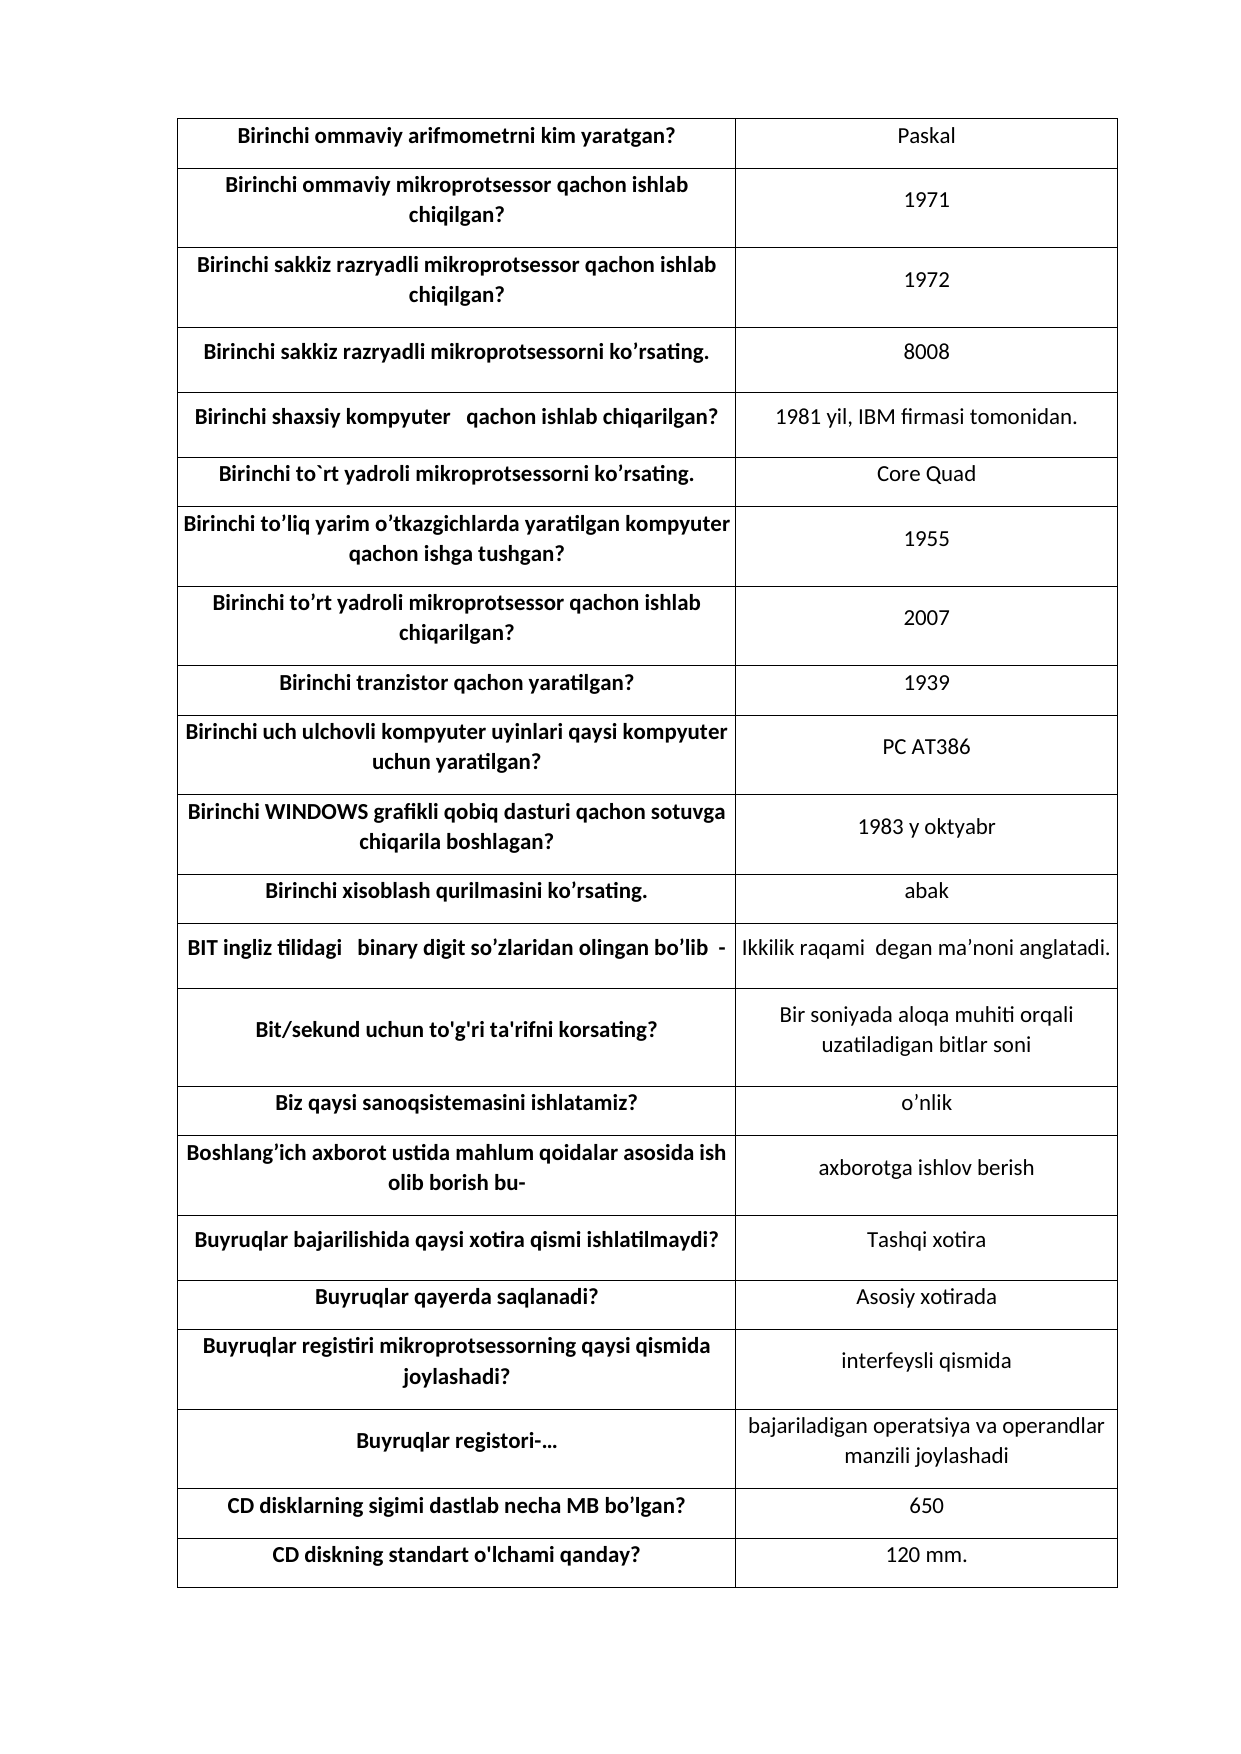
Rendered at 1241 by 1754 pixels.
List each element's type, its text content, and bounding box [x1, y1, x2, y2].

table_cell Core Quad [736, 458, 1117, 506]
table_cell 1983 y oktyabr [736, 795, 1117, 874]
table_cell Bit/sekund uchun to'g'ri ta'rifni korsating? [178, 989, 735, 1086]
table_cell Ikkilik raqami degan ma’noni anglatadi. [736, 924, 1117, 988]
table_cell Birinchi to’liq yarim o’tkazgichlarda yaratilgan kompyuter qachon ishga tushgan? [178, 507, 735, 586]
table_cell 120 mm. [736, 1539, 1117, 1587]
table_cell axborotga ishlov berish [736, 1136, 1117, 1214]
table_cell Birinchi sakkiz razryadli mikroprotsessor qachon ishlab chiqilgan? [178, 248, 735, 327]
table_cell Tashqi xotira [736, 1216, 1117, 1279]
table_cell Buyruqlar registiri mikroprotsessorning qaysi qismida joylashadi? [178, 1330, 735, 1408]
table_cell Birinchi ommaviy arifmometrni kim yaratgan? [178, 119, 735, 167]
table_cell Asosiy xotirada [736, 1281, 1117, 1329]
table_cell interfeysli qismida [736, 1330, 1117, 1408]
table_cell Birinchi shaxsiy kompyuter qachon ishlab chiqarilgan? [178, 393, 735, 457]
table_cell Buyruqlar bajarilishida qaysi xotira qismi ishlatilmaydi? [178, 1216, 735, 1279]
table_cell Buyruqlar registori-… [178, 1410, 735, 1488]
table_cell Birinchi xisoblash qurilmasini ko’rsating. [178, 875, 735, 923]
table_cell Buyruqlar qayerda saqlanadi? [178, 1281, 735, 1329]
table_cell Birinchi WINDOWS grafikli qobiq dasturi qachon sotuvga chiqarila boshlagan? [178, 795, 735, 874]
table_cell Birinchi sakkiz razryadli mikroprotsessorni ko’rsating. [178, 328, 735, 392]
table_cell bajariladigan operatsiya va operandlar manzili joylashadi [736, 1410, 1117, 1488]
table_cell abak [736, 875, 1117, 923]
table_cell CD disklarning sigimi dastlab necha MB bo’lgan? [178, 1489, 735, 1537]
table_cell Bir soniyada aloqa muhiti orqali uzatiladigan bitlar soni [736, 989, 1117, 1086]
table_cell o’nlik [736, 1087, 1117, 1135]
table_cell 1939 [736, 666, 1117, 714]
table_cell 1981 yil, IBM firmasi tomonidan. [736, 393, 1117, 457]
table_cell 650 [736, 1489, 1117, 1537]
table_cell CD diskning standart o'lchami qanday? [178, 1539, 735, 1587]
table_cell 1972 [736, 248, 1117, 327]
table_cell Birinchi to`rt yadroli mikroprotsessorni ko’rsating. [178, 458, 735, 506]
table_cell PC AT386 [736, 716, 1117, 794]
table_cell Birinchi uch ulchovli kompyuter uyinlari qaysi kompyuter uchun yaratilgan? [178, 716, 735, 794]
table_cell Paskal [736, 119, 1117, 167]
table_cell 8008 [736, 328, 1117, 392]
table_cell Boshlang’ich axborot ustida mahlum qoidalar asosida ish olib borish bu- [178, 1136, 735, 1214]
table_cell Birinchi ommaviy mikroprotsessor qachon ishlab chiqilgan? [178, 169, 735, 247]
table_cell Biz qaysi sanoqsistemasini ishlatamiz? [178, 1087, 735, 1135]
table_cell 2007 [736, 587, 1117, 665]
table_cell BIT ingliz tilidagi binary digit so’zlaridan olingan bo’lib - [178, 924, 735, 988]
table_cell 1971 [736, 169, 1117, 247]
table_cell Birinchi tranzistor qachon yaratilgan? [178, 666, 735, 714]
table_cell Birinchi to’rt yadroli mikroprotsessor qachon ishlab chiqarilgan? [178, 587, 735, 665]
table_cell 1955 [736, 507, 1117, 586]
